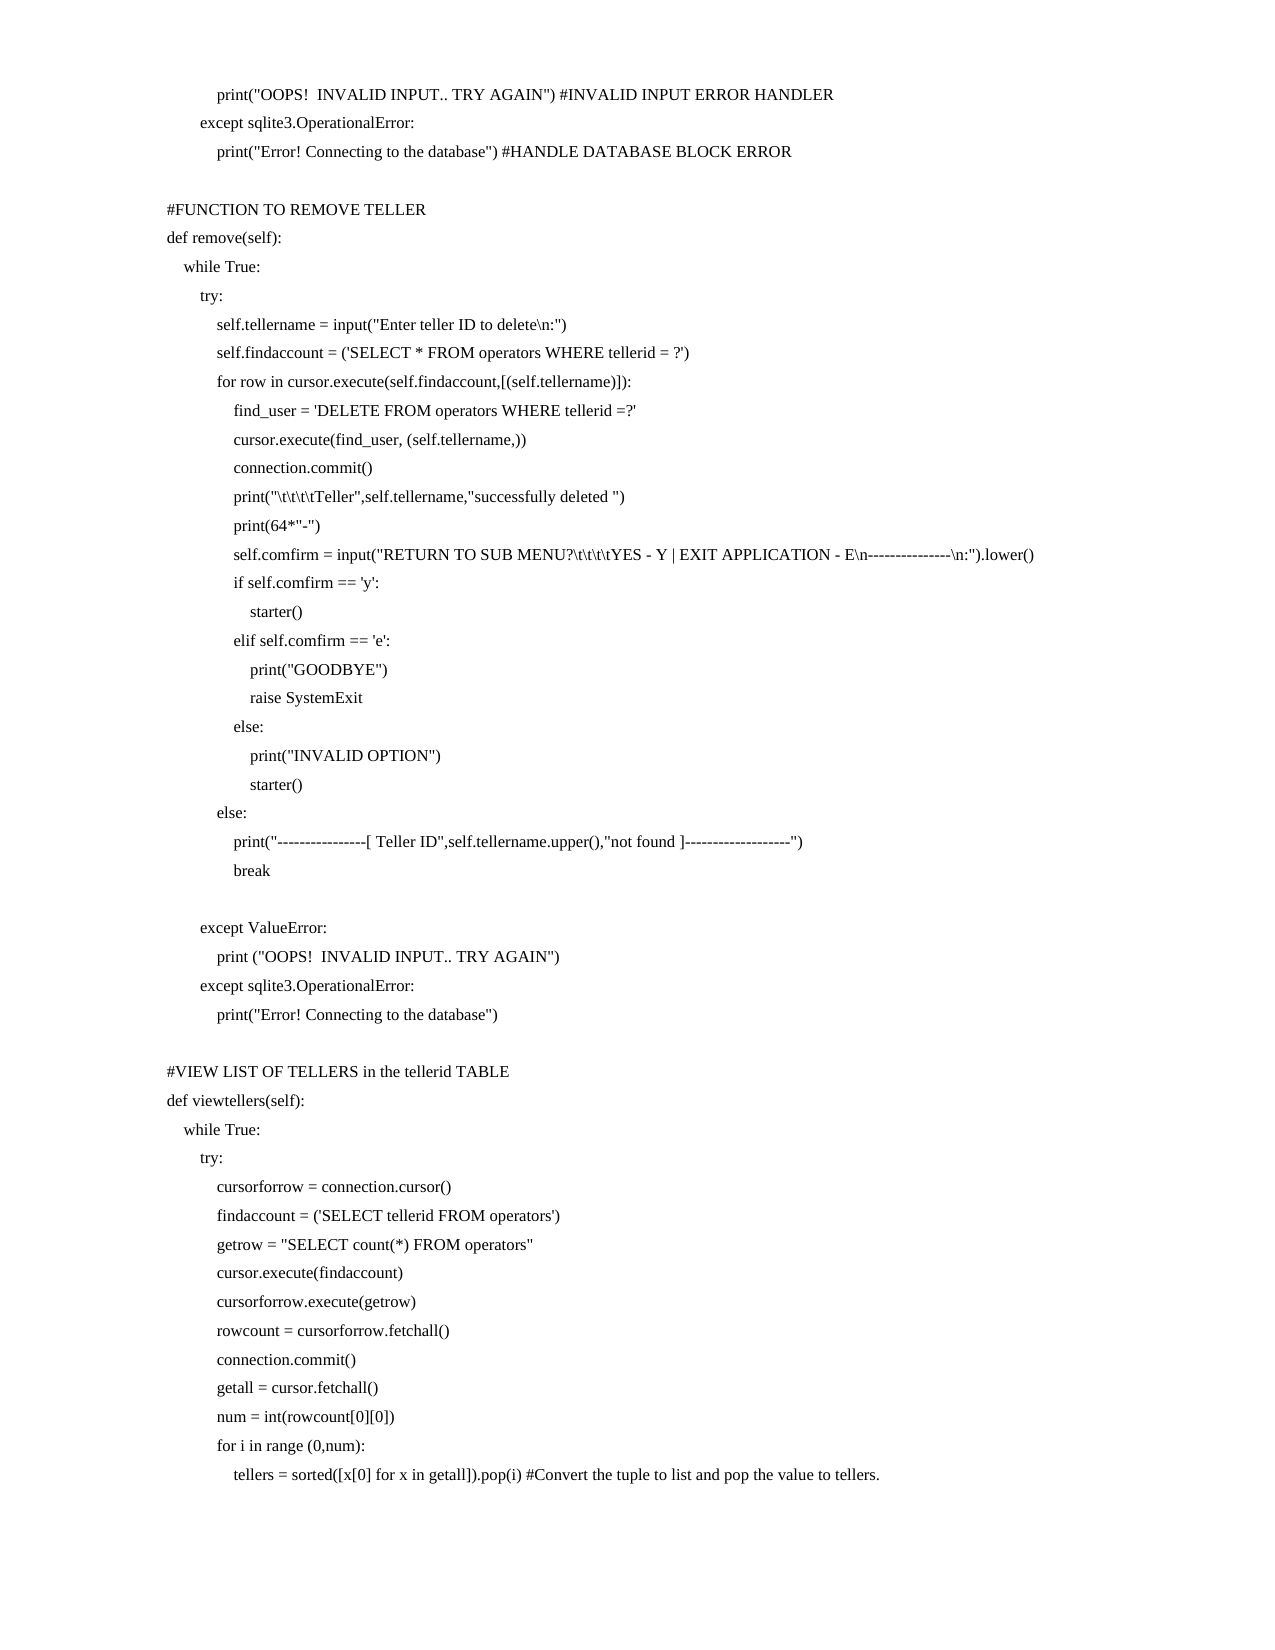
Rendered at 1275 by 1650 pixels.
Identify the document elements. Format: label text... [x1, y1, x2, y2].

text cursor.execute(find_user, (self.tellername,)) [150, 429, 1125, 448]
text getrow = "SELECT count(*) FROM operators" [150, 1234, 1125, 1253]
text try: [150, 1148, 1125, 1167]
text print("Error! Connecting to the database") #HANDLE DATABASE BLOCK ERROR [150, 142, 1125, 161]
text except sqlite3.OperationalError: [150, 113, 1125, 132]
text while True: [150, 257, 1125, 276]
text def viewtellers(self): [150, 1091, 1125, 1110]
text print("\t\t\t\tTeller",self.tellername,"successfully deleted ") [150, 487, 1125, 506]
text print("GOODBYE") [150, 659, 1125, 678]
text print("OOPS! INVALID INPUT.. TRY AGAIN") #INVALID INPUT ERROR HANDLER [150, 84, 1125, 103]
text #FUNCTION TO REMOVE TELLER [150, 199, 1125, 218]
text else: [150, 803, 1125, 822]
text def remove(self): [150, 228, 1125, 247]
text find_user = 'DELETE FROM operators WHERE tellerid =?' [150, 401, 1125, 420]
text raise SystemExit [150, 688, 1125, 707]
text except ValueError: [150, 918, 1125, 937]
text num = int(rowcount[0][0]) [150, 1407, 1125, 1426]
text cursor.execute(findaccount) [150, 1263, 1125, 1282]
text connection.commit() [150, 1349, 1125, 1368]
text self.tellername = input("Enter teller ID to delete\n:") [150, 314, 1125, 333]
text except sqlite3.OperationalError: [150, 976, 1125, 995]
text self.comfirm = input("RETURN TO SUB MENU?\t\t\t\tYES - Y | EXIT APPLICATION - E\n---------------\n:").lower() [150, 544, 1125, 563]
text while True: [150, 1119, 1125, 1138]
text cursorforrow.execute(getrow) [150, 1292, 1125, 1311]
text if self.comfirm == 'y': [150, 573, 1125, 592]
text tellers = sorted([x[0] for x in getall]).pop(i) #Convert the tuple to list and pop the value to tellers. [150, 1464, 1125, 1483]
text print(64*"-") [150, 516, 1125, 535]
text cursorforrow = connection.cursor() [150, 1177, 1125, 1196]
text elif self.comfirm == 'e': [150, 631, 1125, 650]
text starter() [150, 774, 1125, 793]
text print ("OOPS! INVALID INPUT.. TRY AGAIN") [150, 947, 1125, 966]
text try: [150, 286, 1125, 305]
text for row in cursor.execute(self.findaccount,[(self.tellername)]): [150, 372, 1125, 391]
text connection.commit() [150, 458, 1125, 477]
text print("INVALID OPTION") [150, 746, 1125, 765]
text for i in range (0,num): [150, 1436, 1125, 1455]
text starter() [150, 602, 1125, 621]
text findaccount = ('SELECT tellerid FROM operators') [150, 1206, 1125, 1225]
text print("----------------[ Teller ID",self.tellername.upper(),"not found ]-------------------") [150, 832, 1125, 851]
text getall = cursor.fetchall() [150, 1378, 1125, 1397]
text rowcount = cursorforrow.fetchall() [150, 1321, 1125, 1340]
text break [150, 861, 1125, 880]
text self.findaccount = ('SELECT * FROM operators WHERE tellerid = ?') [150, 343, 1125, 362]
text else: [150, 717, 1125, 736]
text print("Error! Connecting to the database") [150, 1004, 1125, 1023]
text #VIEW LIST OF TELLERS in the tellerid TABLE [150, 1062, 1125, 1081]
